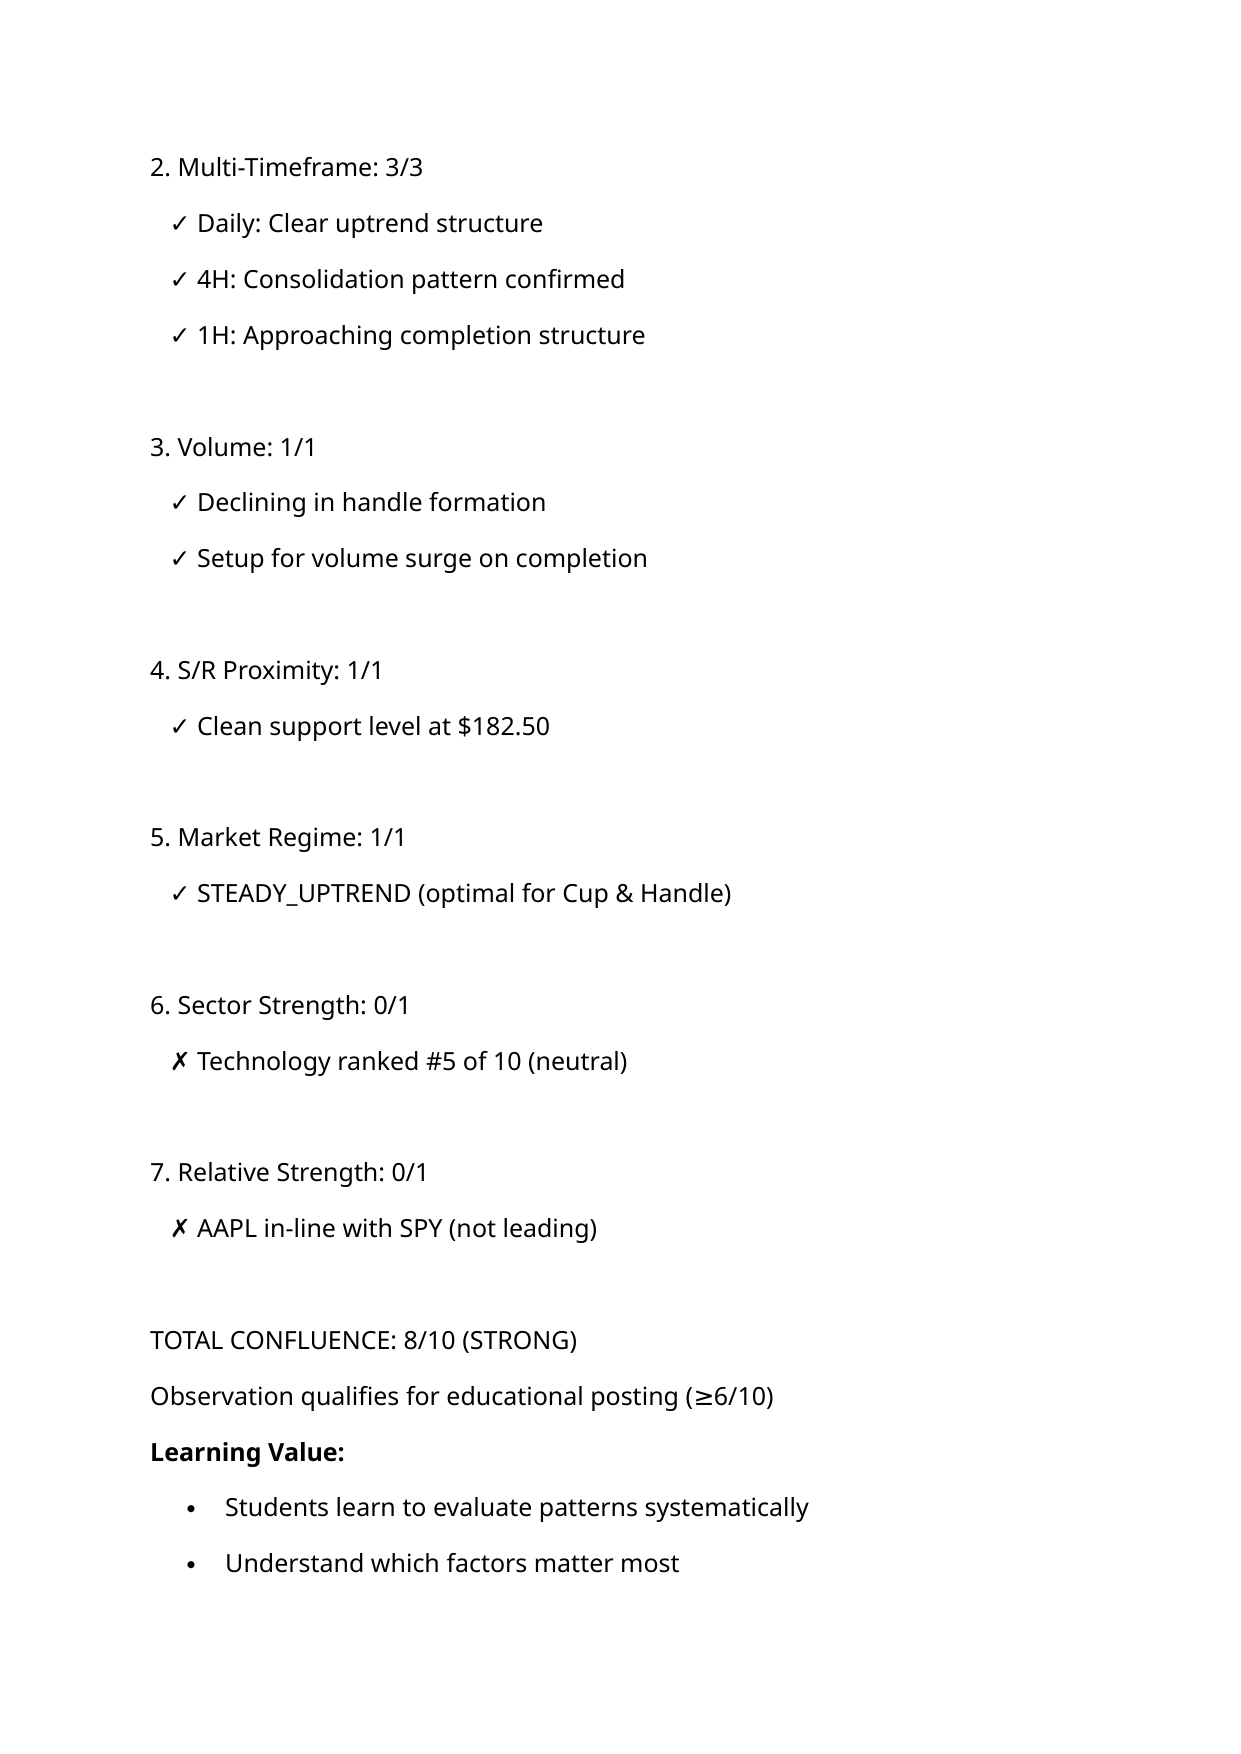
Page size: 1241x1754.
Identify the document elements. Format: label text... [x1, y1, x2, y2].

text ✗ Technology ranked #5 of 10 (neutral) [150, 1043, 1090, 1077]
text ✗ AAPL in-line with SPY (not leading) [150, 1211, 1090, 1245]
list Understand which factors matter most [187, 1546, 1090, 1580]
text 7. Relative Strength: 0/1 [150, 1155, 1090, 1189]
text Observation qualifies for educational posting (≥6/10) [150, 1378, 1090, 1412]
text ✓ Clean support level at $182.50 [150, 708, 1090, 742]
text 4. S/R Proximity: 1/1 [150, 652, 1090, 687]
text ✓ STEADY_UPTREND (optimal for Cup & Handle) [150, 876, 1090, 910]
text TOTAL CONFLUENCE: 8/10 (STRONG) [150, 1322, 1090, 1357]
text Learning Value: [150, 1434, 1090, 1468]
text ✓ Setup for volume surge on completion [150, 541, 1090, 575]
text ✓ 1H: Approaching completion structure [150, 317, 1090, 352]
text ✓ Declining in handle formation [150, 485, 1090, 519]
list Students learn to evaluate patterns systematically [187, 1490, 1090, 1524]
text ✓ 4H: Consolidation pattern confirmed [150, 262, 1090, 296]
text 3. Volume: 1/1 [150, 429, 1090, 463]
text 2. Multi-Timeframe: 3/3 [150, 150, 1090, 184]
text ✓ Daily: Clear uptrend structure [150, 206, 1090, 240]
text 6. Sector Strength: 0/1 [150, 987, 1090, 1022]
text 5. Market Regime: 1/1 [150, 820, 1090, 854]
